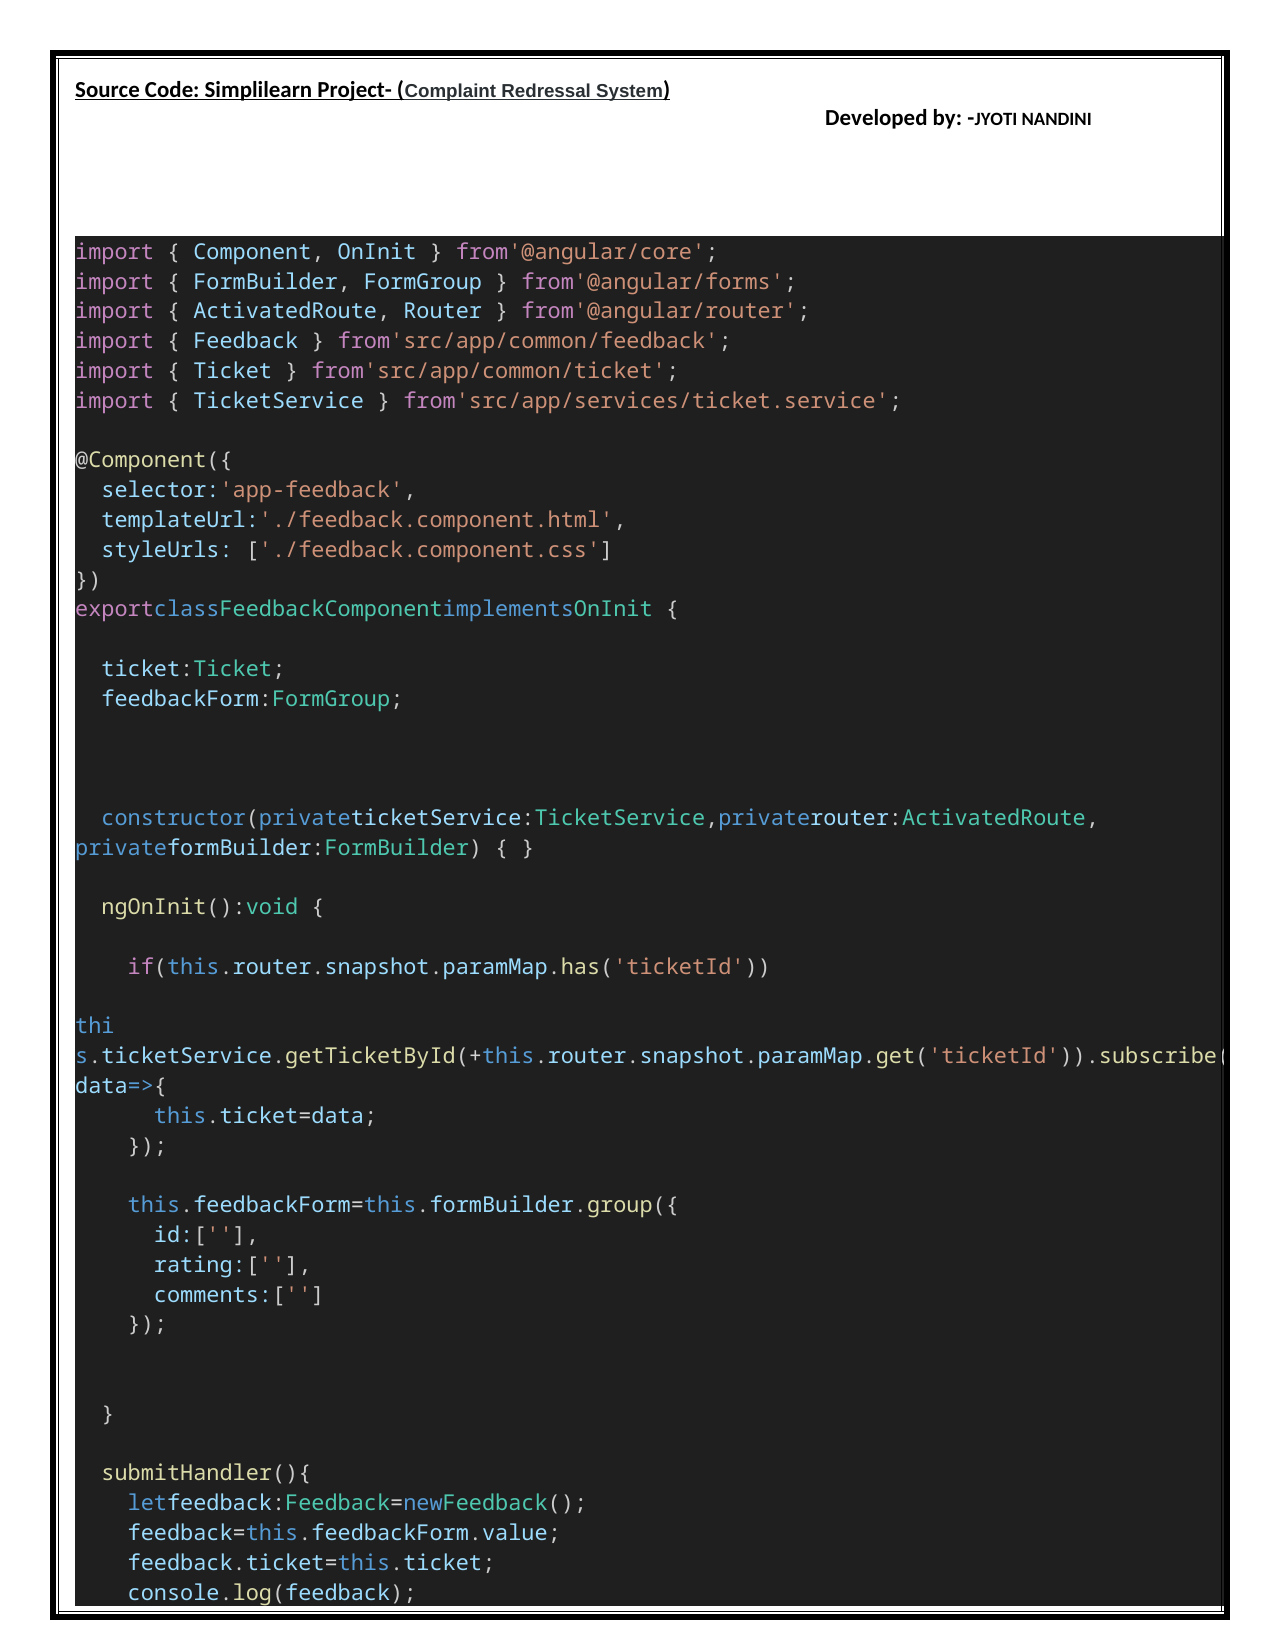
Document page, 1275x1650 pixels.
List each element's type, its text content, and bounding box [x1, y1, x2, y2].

text styleUrls: ['./feedback.component.css'] [75, 534, 1221, 563]
text import { FormBuilder, FormGroup } from'@angular/forms'; [75, 266, 1221, 295]
text submitHandler(){ [75, 1457, 1221, 1487]
text import { Feedback } from'src/app/common/feedback'; [75, 325, 1221, 355]
text import { ActivatedRoute, Router } from'@angular/router'; [75, 295, 1221, 325]
text }); [75, 1308, 1221, 1338]
text ngOnInit():void { [75, 891, 1221, 921]
text import { Component, OnInit } from'@angular/core'; [75, 236, 1221, 266]
text ticket:Ticket; [75, 653, 1221, 683]
text comments:[''] [75, 1278, 1221, 1308]
text if(this.router.snapshot.paramMap.has('ticketId')) [75, 951, 1221, 981]
text feedbackForm:FormGroup; [75, 683, 1221, 712]
text console.log(feedback); [75, 1576, 1221, 1606]
text constructor(privateticketService:TicketService,privaterouter:ActivatedRoute, privateformBuilder:FormBuilder) { } [75, 802, 1221, 861]
text templateUrl:'./feedback.component.html', [75, 504, 1221, 534]
text selector:'app-feedback', [75, 474, 1221, 504]
text feedback.ticket=this.ticket; [75, 1547, 1221, 1576]
text exportclassFeedbackComponentimplementsOnInit { [75, 593, 1221, 623]
text id:[''], [75, 1219, 1221, 1249]
text feedback=this.feedbackForm.value; [75, 1517, 1221, 1547]
text }); [75, 1129, 1221, 1159]
text import { Ticket } from'src/app/common/ticket'; [75, 355, 1221, 385]
text this.ticketService.getTicketById(+this.router.snapshot.paramMap.get('ticketId')).subscribe(data=>{ [75, 981, 1221, 1100]
text this.feedbackForm=this.formBuilder.group({ [75, 1189, 1221, 1219]
text letfeedback:Feedback=newFeedback(); [75, 1487, 1221, 1517]
text import { TicketService } from'src/app/services/ticket.service'; [75, 385, 1221, 414]
text }) [75, 563, 1221, 593]
text this.ticket=data; [75, 1100, 1221, 1129]
text rating:[''], [75, 1249, 1221, 1278]
text @Component({ [75, 444, 1221, 474]
text } [75, 1398, 1221, 1427]
